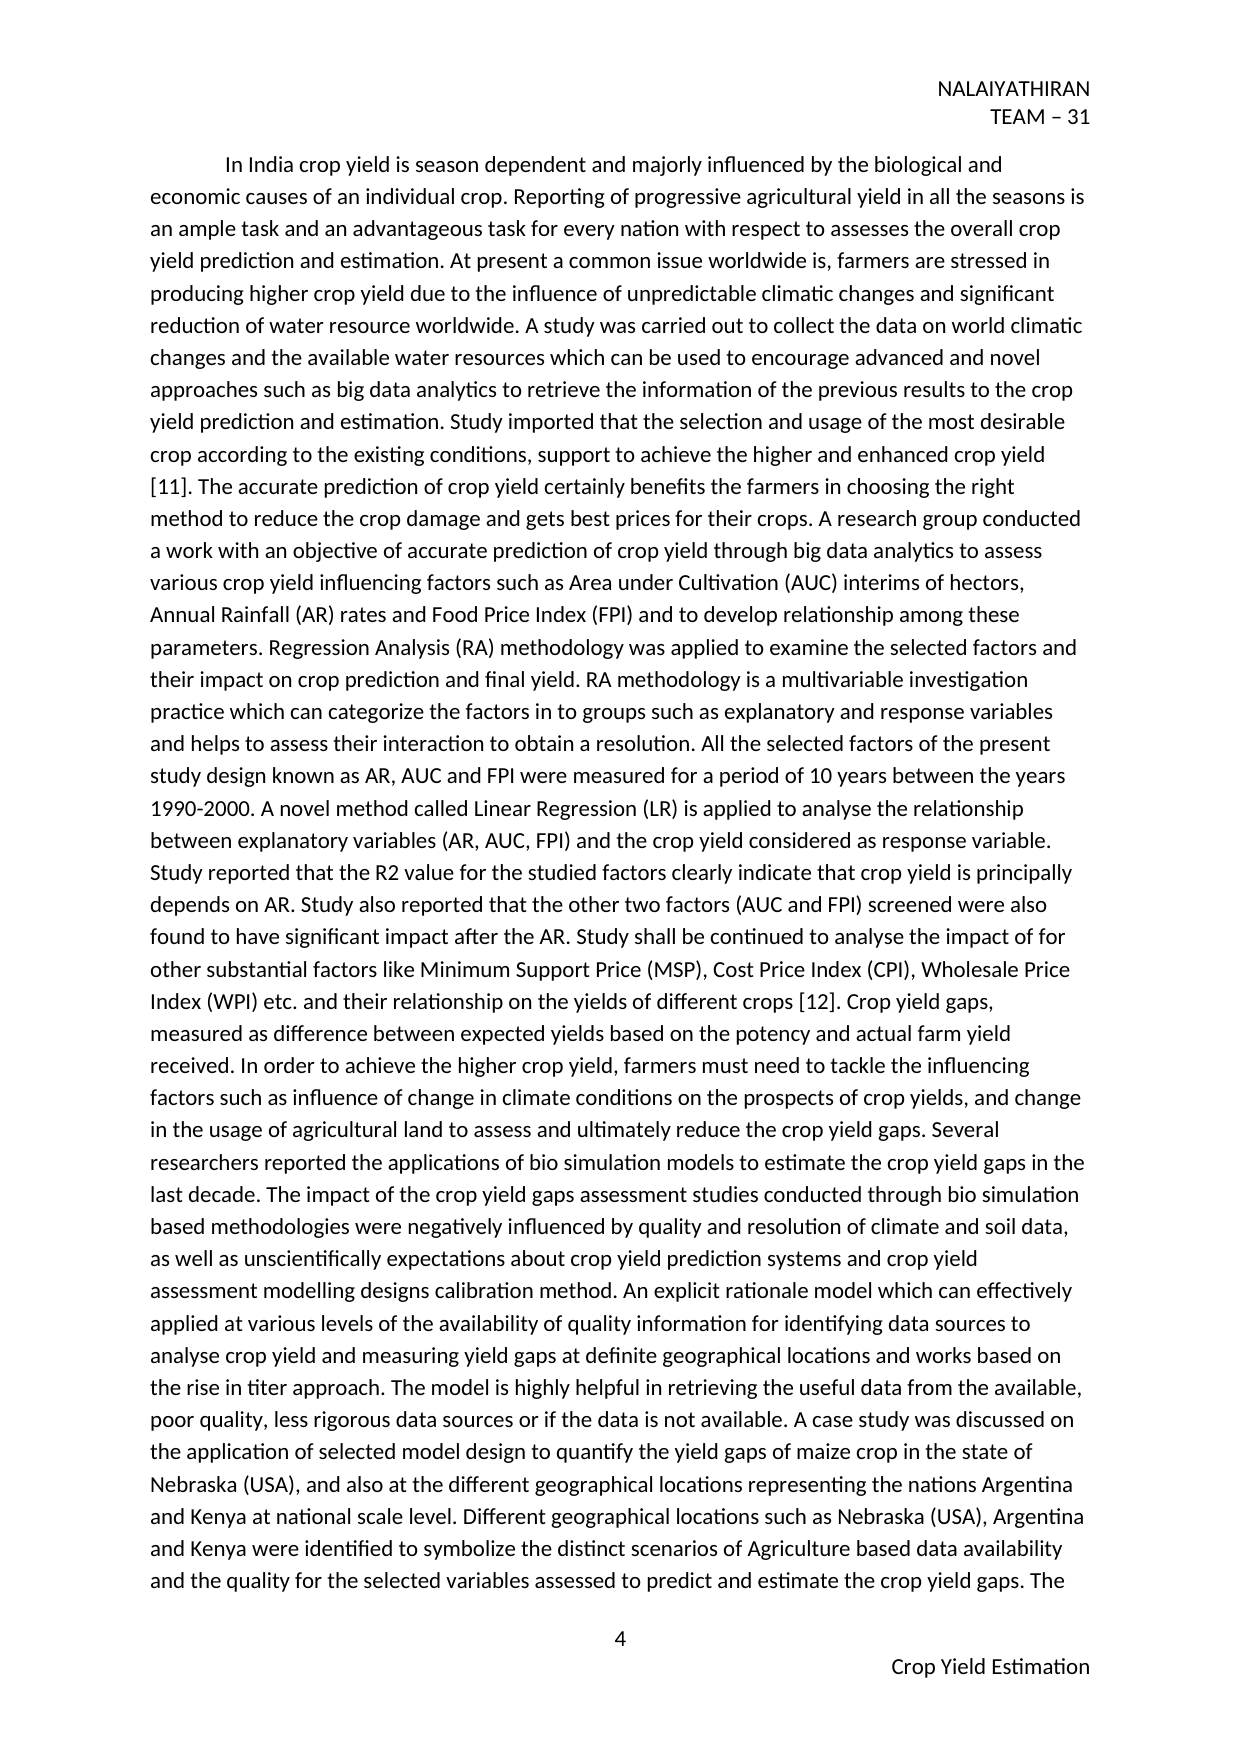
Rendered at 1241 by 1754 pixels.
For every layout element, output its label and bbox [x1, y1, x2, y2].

text [150, 150, 1090, 1594]
